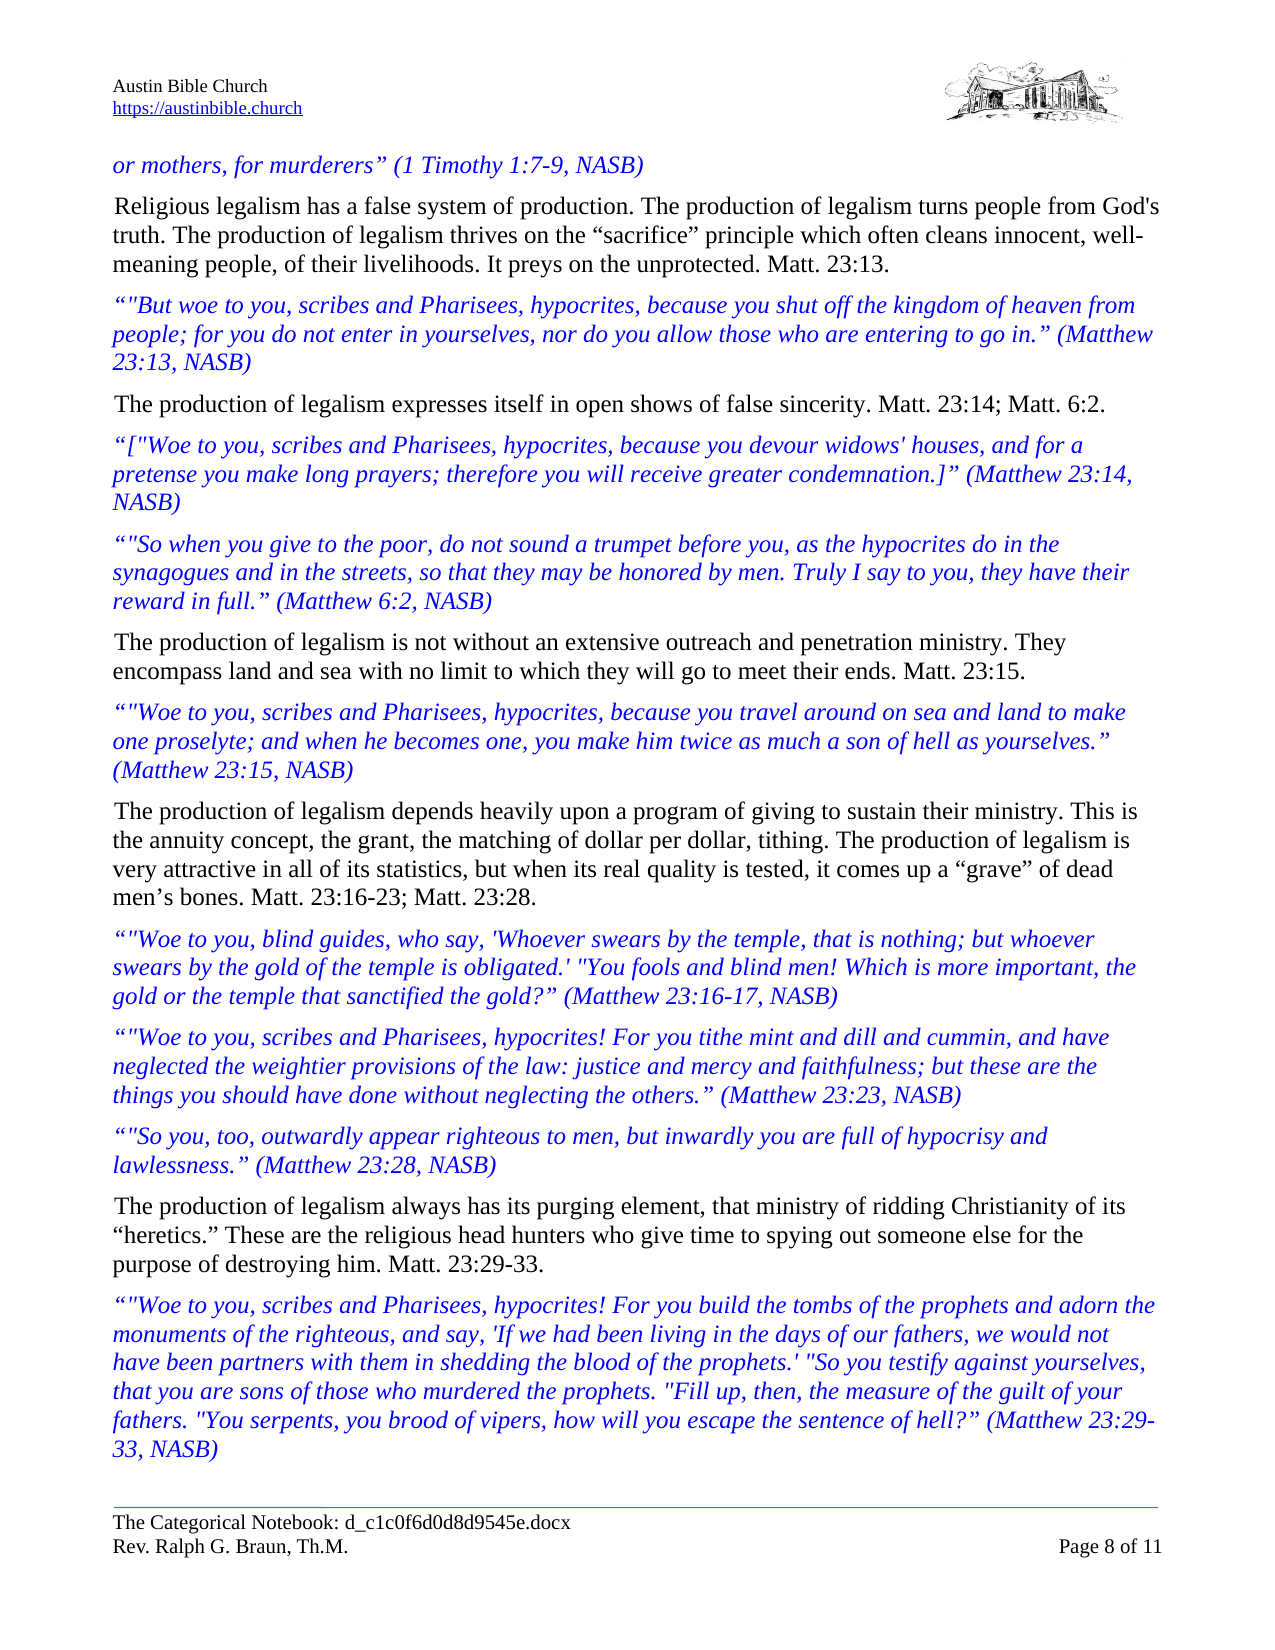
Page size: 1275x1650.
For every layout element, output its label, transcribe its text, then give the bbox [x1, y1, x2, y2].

text “"So you, too, outwardly appear righteous to men, but inwardly you are full of hypocrisy and lawlessness.” (Matthew 23:28, NASB) [112, 1121, 1162, 1179]
text The production of legalism depends heavily upon a program of giving to sustain their ministry. This is the annuity concept, the grant, the matching of dollar per dollar, tithing. The production of legalism is very attractive in all of its statistics, but when its real quality is tested, it comes up a “grave” of dead men’s bones. Matt. 23:16-23; Matt. 23:28. [112, 796, 1162, 911]
text “"So when you give to the poor, do not sound a trumpet before you, as the hypocrites do in the synagogues and in the streets, so that they may be honored by men. Truly I say to you, they have their reward in full.” (Matthew 6:2, NASB) [112, 529, 1162, 615]
picture [944, 58, 1124, 125]
text The production of legalism always has its purging element, that ministry of ridding Christianity of its “heretics.” These are the religious head hunters who give time to spying out someone else for the purpose of destroying him. Matt. 23:29-33. [112, 1191, 1162, 1277]
text “"Woe to you, scribes and Pharisees, hypocrites! For you build the tombs of the prophets and adorn the monuments of the righteous, and say, 'If we had been living in the days of our fathers, we would not have been partners with them in shedding the blood of the prophets.' "So you testify against yourselves, that you are sons of those who murdered the prophets. "Fill up, then, the measure of the guilt of your fathers. "You serpents, you brood of vipers, how will you escape the sentence of hell?” (Matthew 23:29-33, NASB) [112, 1290, 1162, 1462]
text “"Woe to you, scribes and Pharisees, hypocrites, because you travel around on sea and land to make one proselyte; and when he becomes one, you make him twice as much a son of hell as yourselves.” (Matthew 23:15, NASB) [112, 697, 1162, 784]
text “["Woe to you, scribes and Pharisees, hypocrites, because you devour widows' houses, and for a pretense you make long prayers; therefore you will receive greater condemnation.]” (Matthew 23:14, NASB) [112, 430, 1162, 516]
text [112, 150, 1162, 179]
text Religious legalism has a false system of production. The production of legalism turns people from God's truth. The production of legalism thrives on the “sacrifice” principle which often cleans innocent, well-meaning people, of their livelihoods. It preys on the unprotected. Matt. 23:13. [112, 191, 1162, 277]
text The production of legalism is not without an extensive outreach and penetration ministry. They encompass land and sea with no limit to which they will go to meet their ends. Matt. 23:15. [112, 627, 1162, 685]
text “"Woe to you, scribes and Pharisees, hypocrites! For you tithe mint and dill and cummin, and have neglected the weightier provisions of the law: justice and mercy and faithfulness; but these are the things you should have done without neglecting the others.” (Matthew 23:23, NASB) [112, 1022, 1162, 1109]
text “"But woe to you, scribes and Pharisees, hypocrites, because you shut off the kingdom of heaven from people; for you do not enter in yourselves, nor do you allow those who are entering to go in.” (Matthew 23:13, NASB) [112, 290, 1162, 376]
text The production of legalism expresses itself in open shows of false sincerity. Matt. 23:14; Matt. 6:2. [112, 389, 1162, 417]
text “"Woe to you, blind guides, who say, 'Whoever swears by the temple, that is nothing; but whoever swears by the gold of the temple is obligated.' "You fools and blind men! Which is more important, the gold or the temple that sanctified the gold?” (Matthew 23:16-17, NASB) [112, 924, 1162, 1010]
